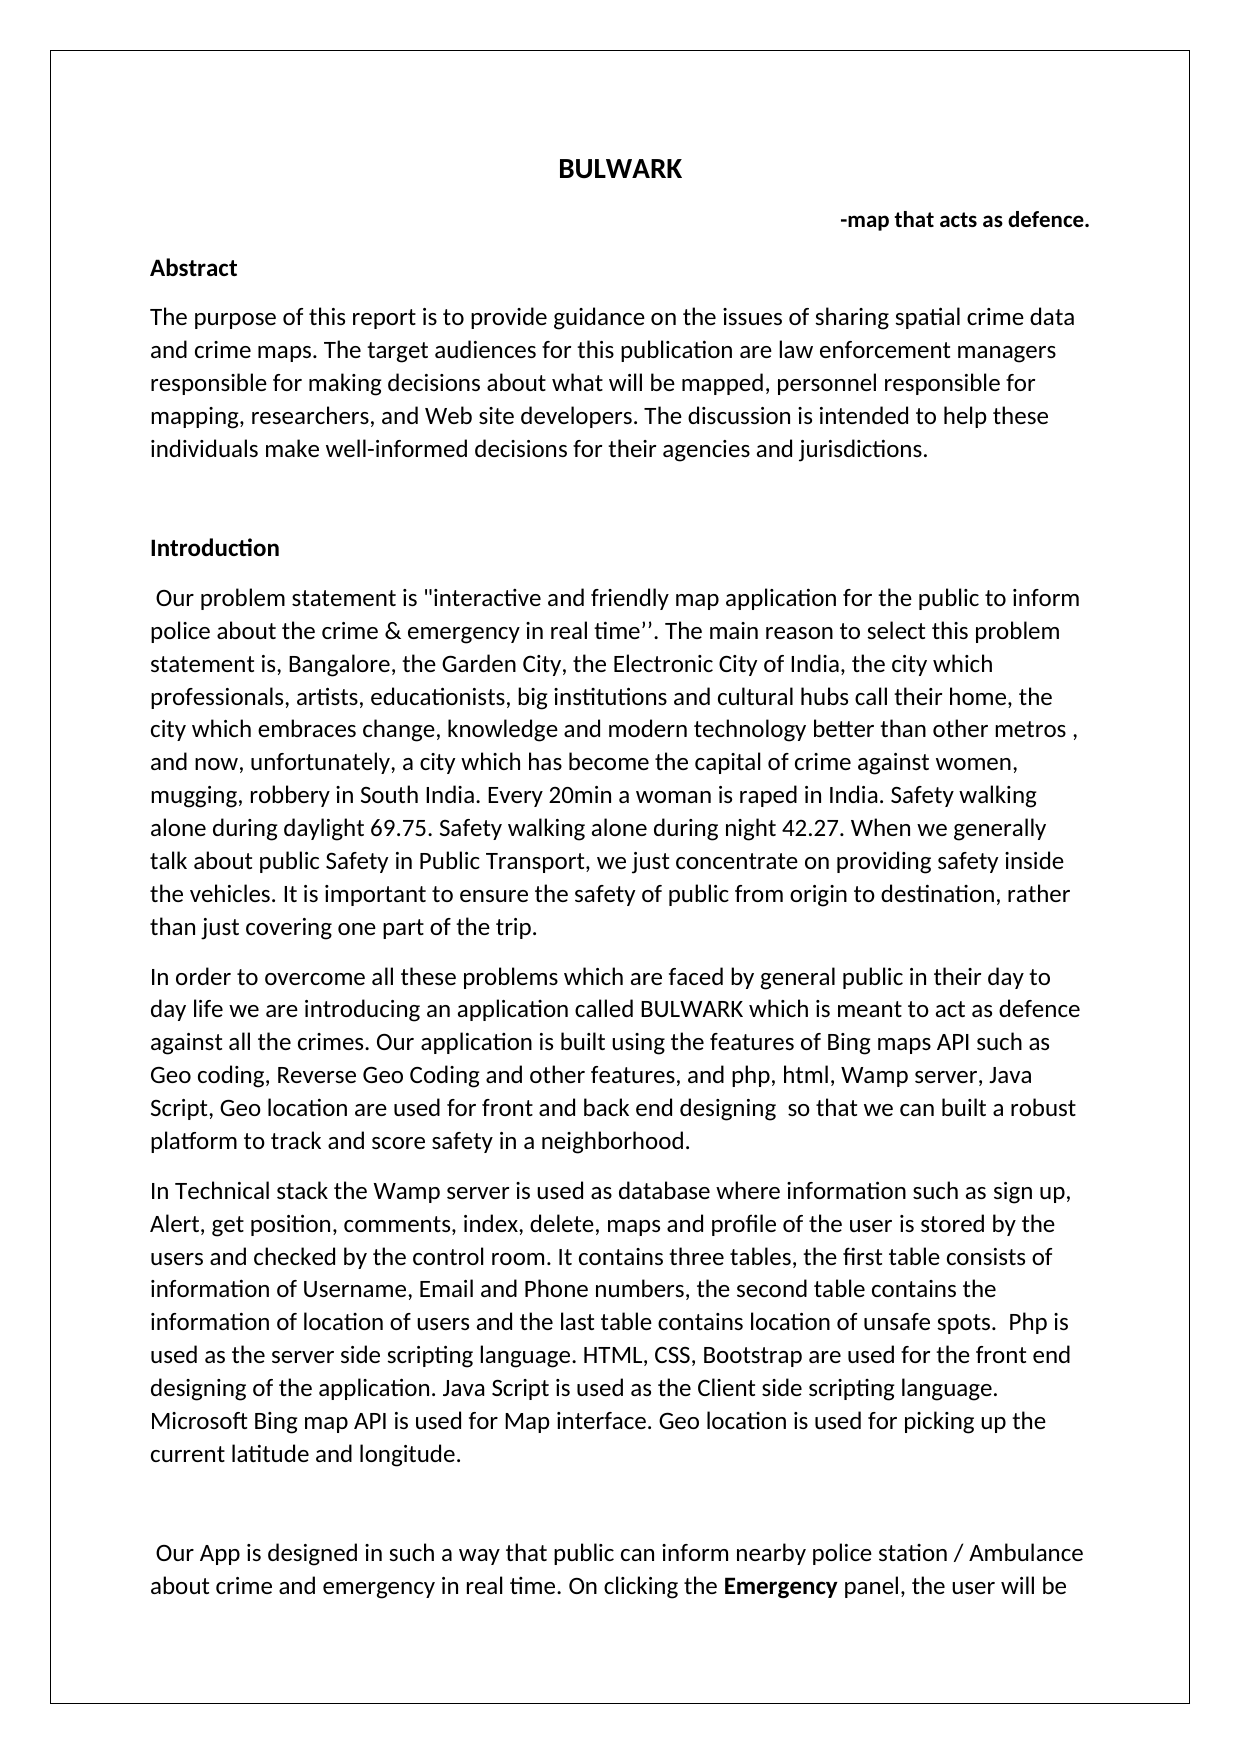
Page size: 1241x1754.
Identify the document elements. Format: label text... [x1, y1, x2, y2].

text Introduction [150, 532, 1090, 563]
text In order to overcome all these problems which are faced by general public in their day to day life we are introducing an application called BULWARK which is meant to act as defence against all the crimes. Our application is built using the features of Bing maps API such as Geo coding, Reverse Geo Coding and other features, and php, html, Wamp server, Java Script, Geo location are used for front and back end designing so that we can built a robust platform to track and score safety in a neighborhood. [150, 961, 1090, 1156]
text Abstract [150, 252, 1090, 282]
text In Technical stack the Wamp server is used as database where information such as sign up, Alert, get position, comments, index, delete, maps and profile of the user is stored by the users and checked by the control room. It contains three tables, the first table consists of information of Username, Email and Phone numbers, the second table contains the information of location of users and the last table contains location of unsafe spots. Php is used as the server side scripting language. HTML, CSS, Bootstrap are used for the front end designing of the application. Java Script is used as the Client side scripting language. Microsoft Bing map API is used for Map interface. Geo location is used for picking up the current latitude and longitude. [150, 1175, 1090, 1469]
text -map that acts as defence. [150, 205, 1090, 233]
text The purpose of this report is to provide guidance on the issues of sharing spatial crime data and crime maps. The target audiences for this publication are law enforcement managers responsible for making decisions about what will be mapped, personnel responsible for mapping, researchers, and Web site developers. The discussion is intended to help these individuals make well-informed decisions for their agencies and jurisdictions. [150, 302, 1090, 464]
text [150, 1537, 1090, 1601]
text BULWARK [150, 150, 1090, 186]
text Our problem statement is "interactive and friendly map application for the public to inform police about the crime & emergency in real time’’. The main reason to select this problem statement is, Bangalore, the Garden City, the Electronic City of India, the city which professionals, artists, educationists, big institutions and cultural hubs call their home, the city which embraces change, knowledge and modern technology better than other metros , and now, unfortunately, a city which has become the capital of crime against women, mugging, robbery in South India. Every 20min a woman is raped in India. Safety walking alone during daylight 69.75. Safety walking alone during night 42.27. When we generally talk about public Safety in Public Transport, we just concentrate on providing safety inside the vehicles. It is important to ensure the safety of public from origin to destination, rather than just covering one part of the trip. [150, 582, 1090, 942]
